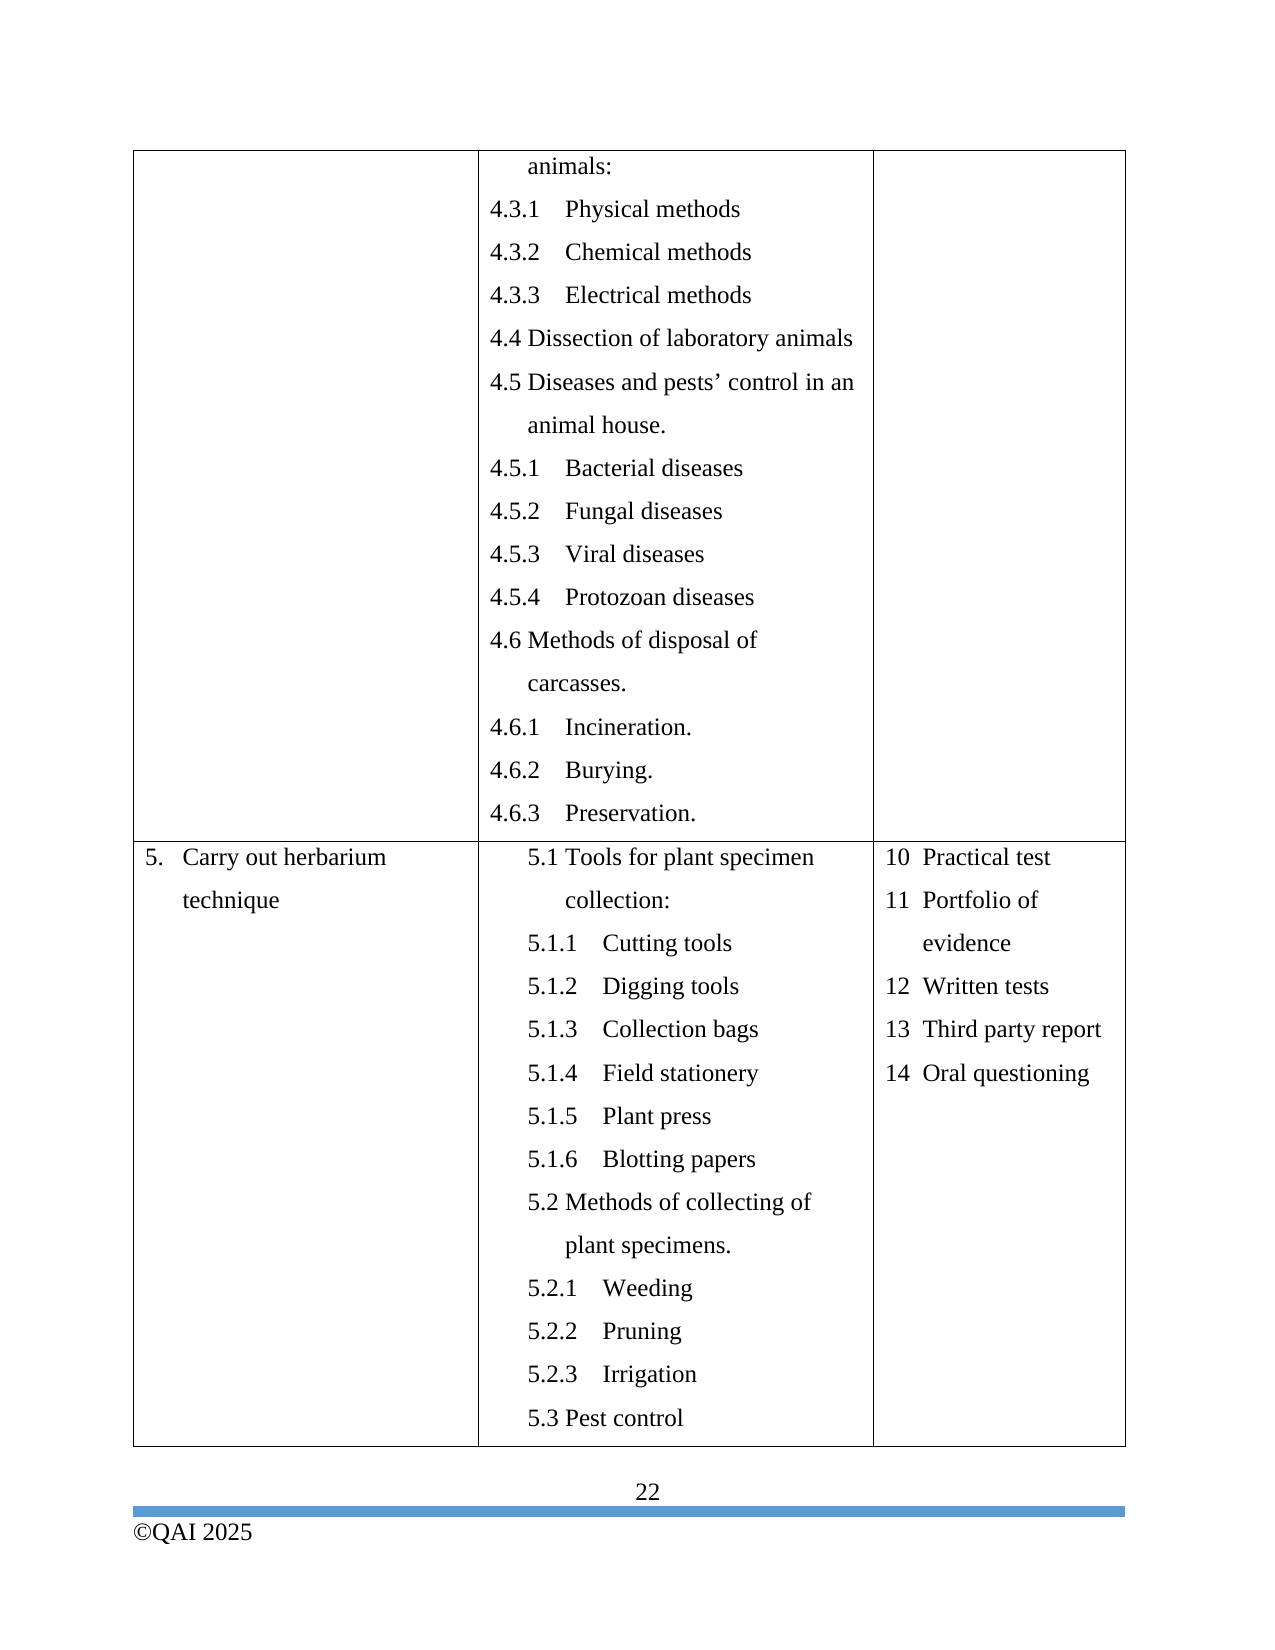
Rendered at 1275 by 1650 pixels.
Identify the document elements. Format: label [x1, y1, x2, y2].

table_cell [479, 842, 873, 1446]
table_cell [134, 842, 478, 1446]
table_cell [874, 151, 1125, 841]
table_cell [134, 151, 478, 841]
table_cell [874, 842, 1125, 1446]
table_cell [479, 151, 873, 841]
